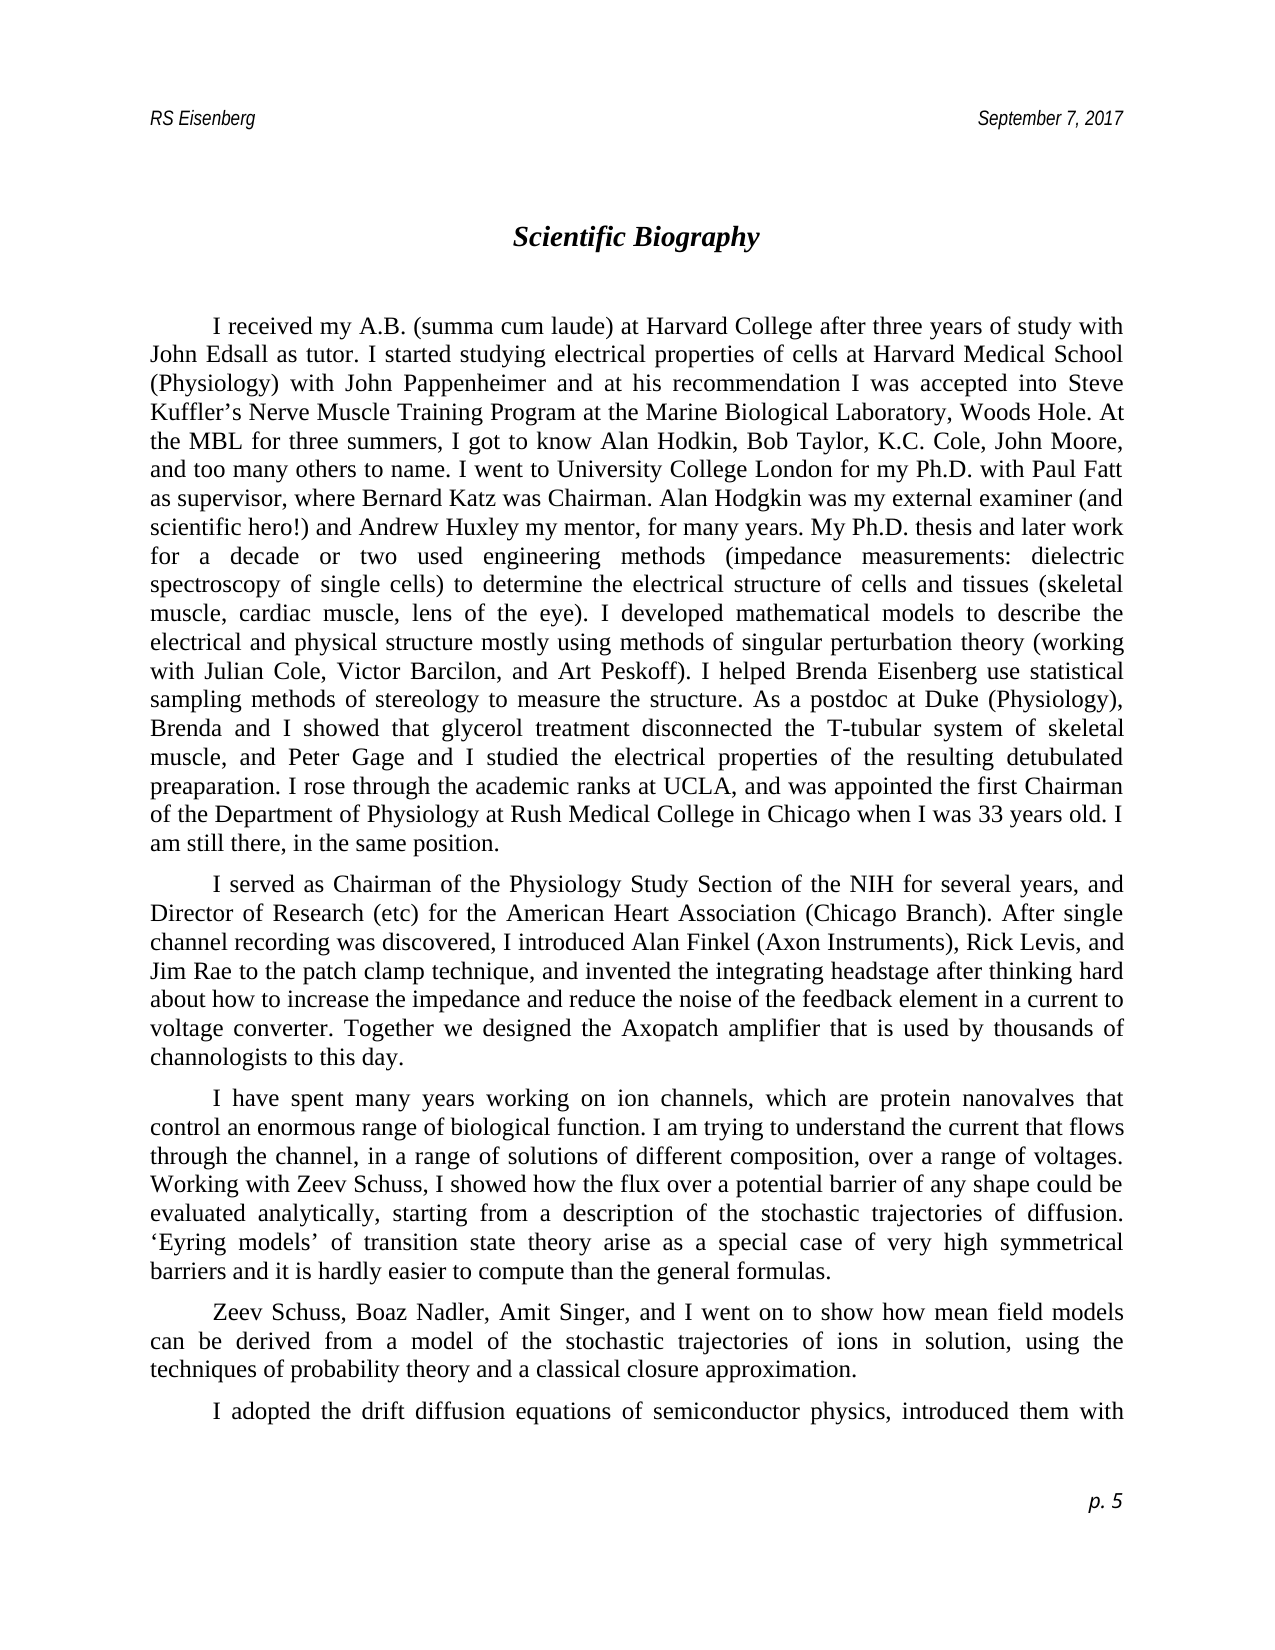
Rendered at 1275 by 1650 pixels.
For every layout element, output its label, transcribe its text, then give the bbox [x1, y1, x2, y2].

text I have spent many years working on ion channels, which are protein nanovalves that control an enormous range of biological function. I am trying to understand the current that flows through the channel, in a range of solutions of different composition, over a range of voltages. Working with Zeev Schuss, I showed how the flux over a potential barrier of any shape could be evaluated analytically, starting from a description of the stochastic trajectories of diffusion. ‘Eyring models’ of transition state theory arise as a special case of very high symmetrical barriers and it is hardly easier to compute than the general formulas. [150, 1083, 1125, 1284]
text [150, 1396, 1125, 1424]
text I received my A.B. (summa cum laude) at Harvard College after three years of study with John Edsall as tutor. I started studying electrical properties of cells at Harvard Medical School (Physiology) with John Pappenheimer and at his recommendation I was accepted into Steve Kuffler’s Nerve Muscle Training Program at the Marine Biological Laboratory, Woods Hole. At the MBL for three summers, I got to know Alan Hodkin, Bob Taylor, K.C. Cole, John Moore, and too many others to name. I went to University College London for my Ph.D. with Paul Fatt as supervisor, where Bernard Katz was Chairman. Alan Hodgkin was my external examiner (and scientific hero!) and Andrew Huxley my mentor, for many years. My Ph.D. thesis and later work for a decade or two used engineering methods (impedance measurements: dielectric spectroscopy of single cells) to determine the electrical structure of cells and tissues (skeletal muscle, cardiac muscle, lens of the eye). I developed mathematical models to describe the electrical and physical structure mostly using methods of singular perturbation theory (working with Julian Cole, Victor Barcilon, and Art Peskoff). I helped Brenda Eisenberg use statistical sampling methods of stereology to measure the structure. As a postdoc at Duke (Physiology), Brenda and I showed that glycerol treatment disconnected the T-tubular system of skeletal muscle, and Peter Gage and I studied the electrical properties of the resulting detubulated preaparation. I rose through the academic ranks at UCLA, and was appointed the first Chairman of the Department of Physiology at Rush Medical College in Chicago when I was 33 years old. I am still there, in the same position. [150, 311, 1125, 857]
text I served as Chairman of the Physiology Study Section of the NIH for several years, and Director of Research (etc) for the American Heart Association (Chicago Branch). After single channel recording was discovered, I introduced Alan Finkel (Axon Instruments), Rick Levis, and Jim Rae to the patch clamp technique, and invented the integrating headstage after thinking hard about how to increase the impedance and reduce the noise of the feedback element in a current to voltage converter. Together we designed the Axopatch amplifier that is used by thousands of channologists to this day. [150, 869, 1125, 1071]
text Zeev Schuss, Boaz Nadler, Amit Singer, and I went on to show how mean field models can be derived from a model of the stochastic trajectories of ions in solution, using the techniques of probability theory and a classical closure approximation. [150, 1297, 1125, 1383]
text Scientific Biography [150, 219, 1125, 252]
